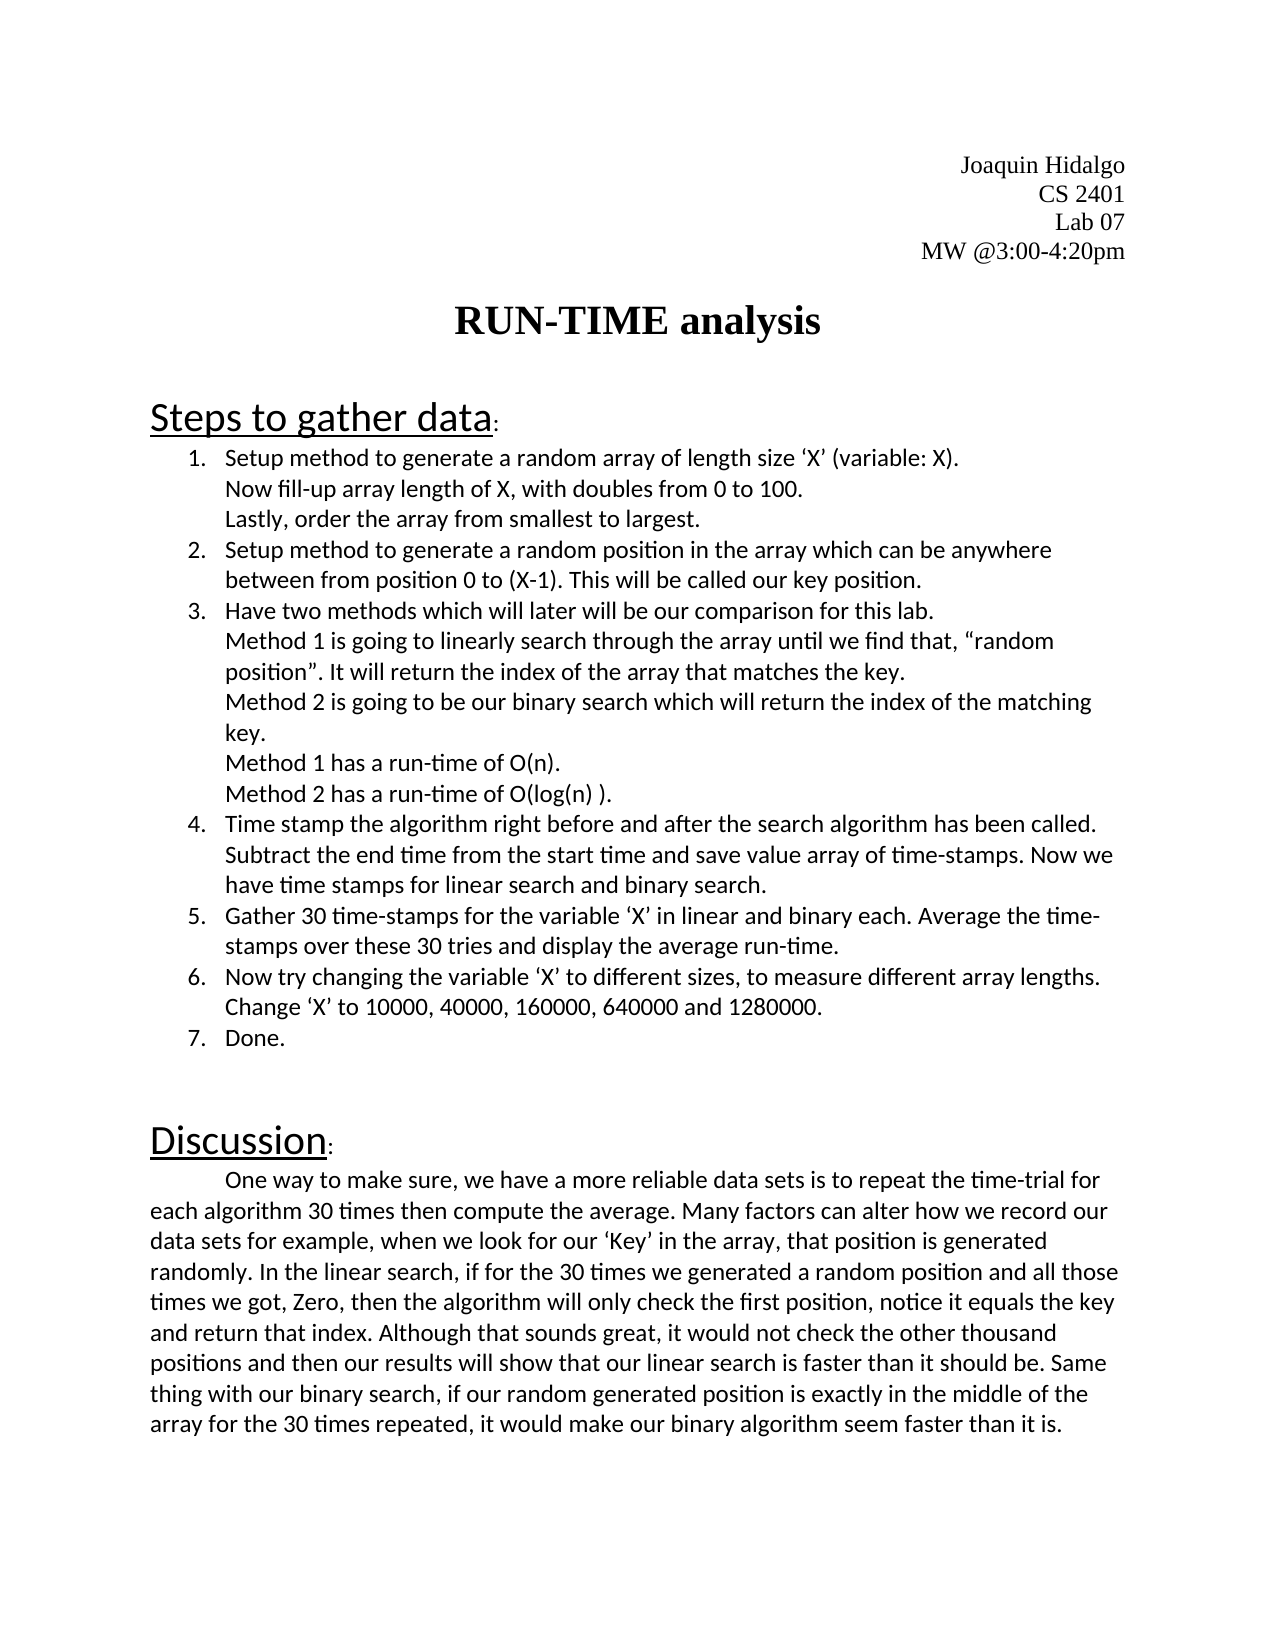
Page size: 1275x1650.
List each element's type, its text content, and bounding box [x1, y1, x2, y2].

list Time stamp the algorithm right before and after the search algorithm has been called. Subtract the end time from the start time and save value array of time-stamps. Now we have time stamps for linear search and binary search. [187, 808, 1125, 900]
list Setup method to generate a random position in the array which can be anywhere between from position 0 to (X-1). This will be called our key position. [187, 534, 1125, 595]
text Lab 07 [150, 207, 1125, 236]
list Gather 30 time-stamps for the variable ‘X’ in linear and binary each. Average the time-stamps over these 30 tries and display the average run-time. [187, 900, 1125, 961]
text CS 2401 [150, 179, 1125, 207]
text Joaquin Hidalgo [150, 150, 1125, 179]
list Now try changing the variable ‘X’ to different sizes, to measure different array lengths. Change ‘X’ to 10000, 40000, 160000, 640000 and 1280000. [187, 961, 1125, 1022]
text Steps to gather data: [150, 391, 1125, 442]
list Done. [187, 1022, 1125, 1053]
text RUN-TIME analysis [150, 296, 1125, 343]
text Discussion: [150, 1114, 1125, 1164]
text One way to make sure, we have a more reliable data sets is to repeat the time-trial for each algorithm 30 times then compute the average. Many factors can alter how we record our data sets for example, when we look for our ‘Key’ in the array, that position is generated randomly. In the linear search, if for the 30 times we generated a random position and all those times we got, Zero, then the algorithm will only check the first position, notice it equals the key and return that index. Although that sounds great, it would not check the other thousand positions and then our results will show that our linear search is faster than it should be. Same thing with our binary search, if our random generated position is exactly in the middle of the array for the 30 times repeated, it would make our binary algorithm seem faster than it is. [150, 1164, 1125, 1439]
list Setup method to generate a random array of length size ‘X’ (variable: X). Now fill-up array length of X, with doubles from 0 to 100. Lastly, order the array from smallest to largest. [187, 442, 1125, 534]
list Have two methods which will later will be our comparison for this lab. Method 1 is going to linearly search through the array until we find that, “random position”. It will return the index of the array that matches the key. Method 2 is going to be our binary search which will return the index of the matching key. Method 1 has a run-time of O(n). Method 2 has a run-time of O(log(n) ). [187, 595, 1125, 808]
text MW @3:00-4:20pm [150, 236, 1125, 265]
